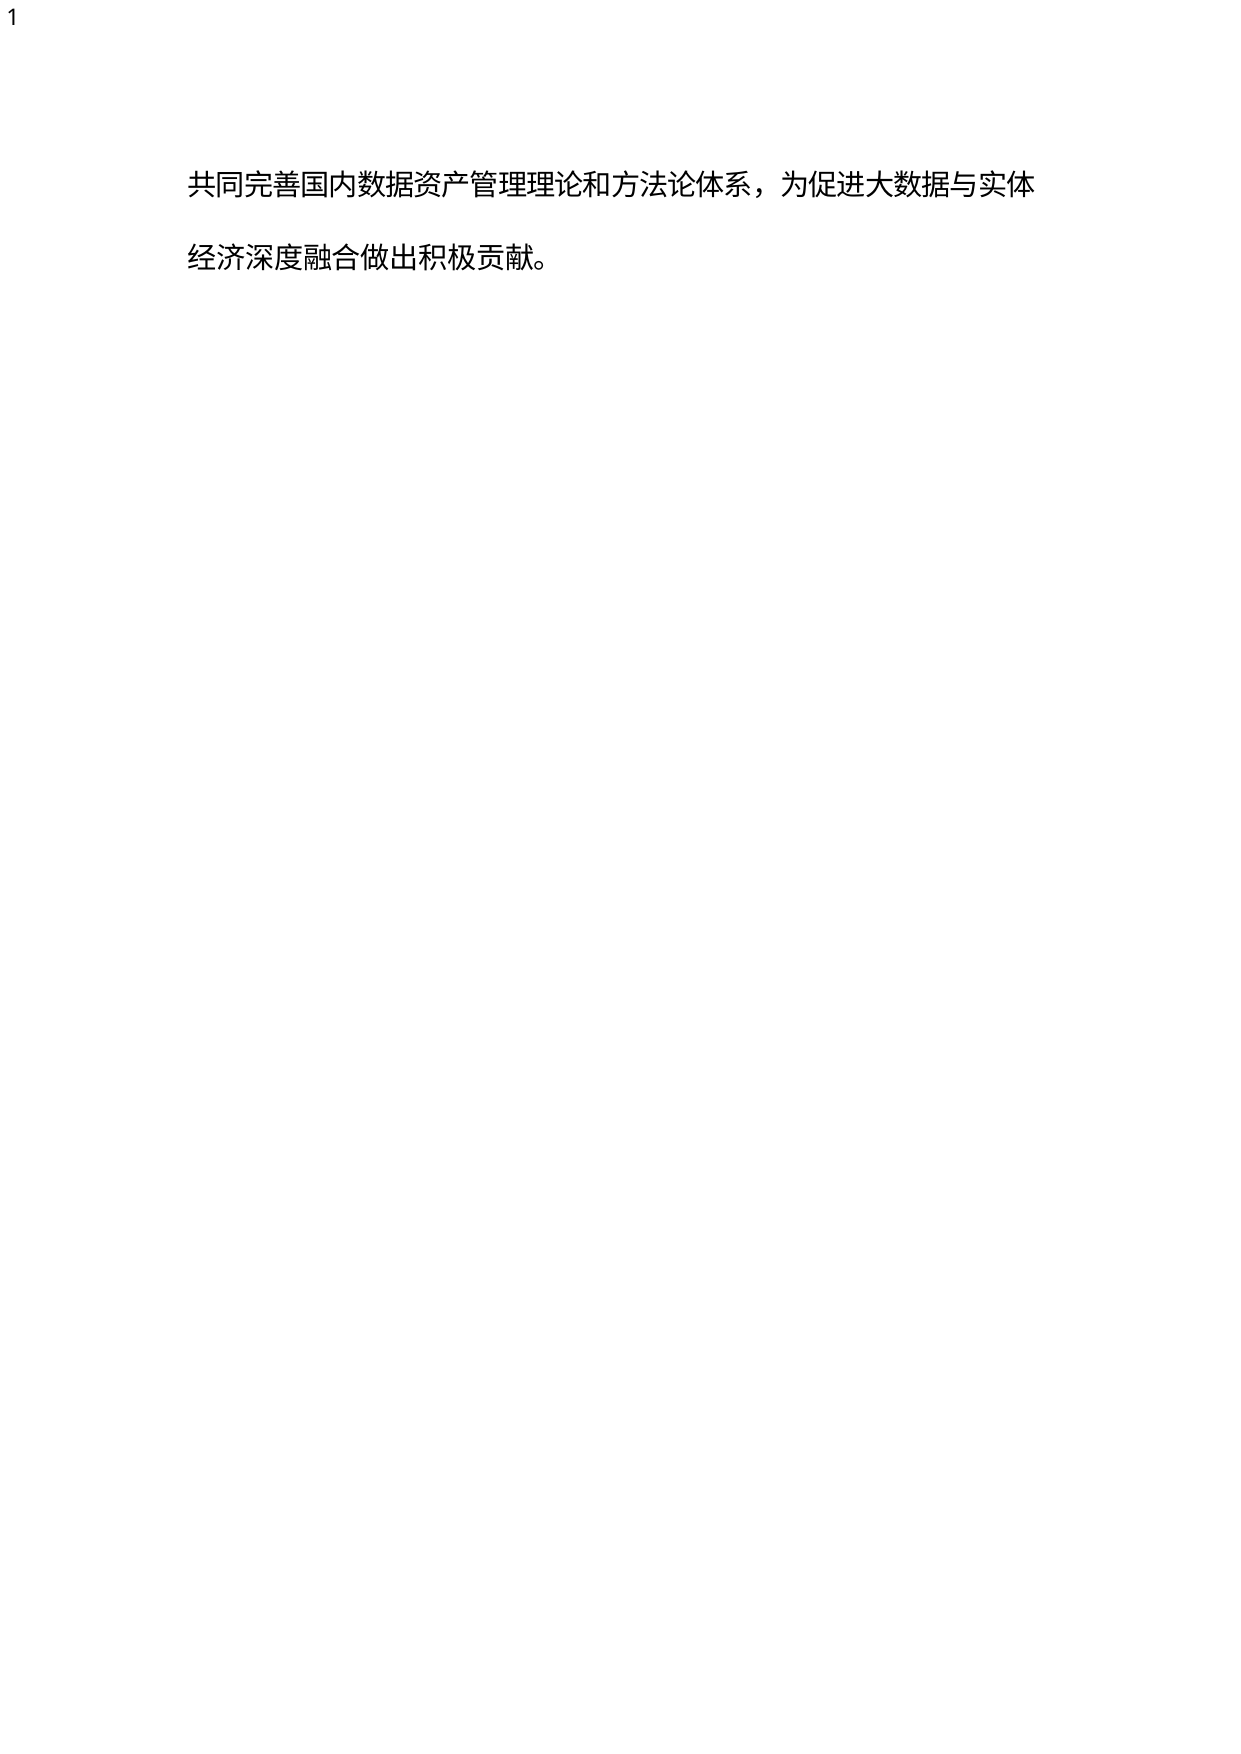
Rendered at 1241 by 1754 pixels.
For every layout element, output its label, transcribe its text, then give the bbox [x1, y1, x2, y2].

text 共同完善国内数据资产管理理论和方法论体系，为促进大数据与实体经济深度融合做出积极贡献。 [187, 162, 1053, 277]
